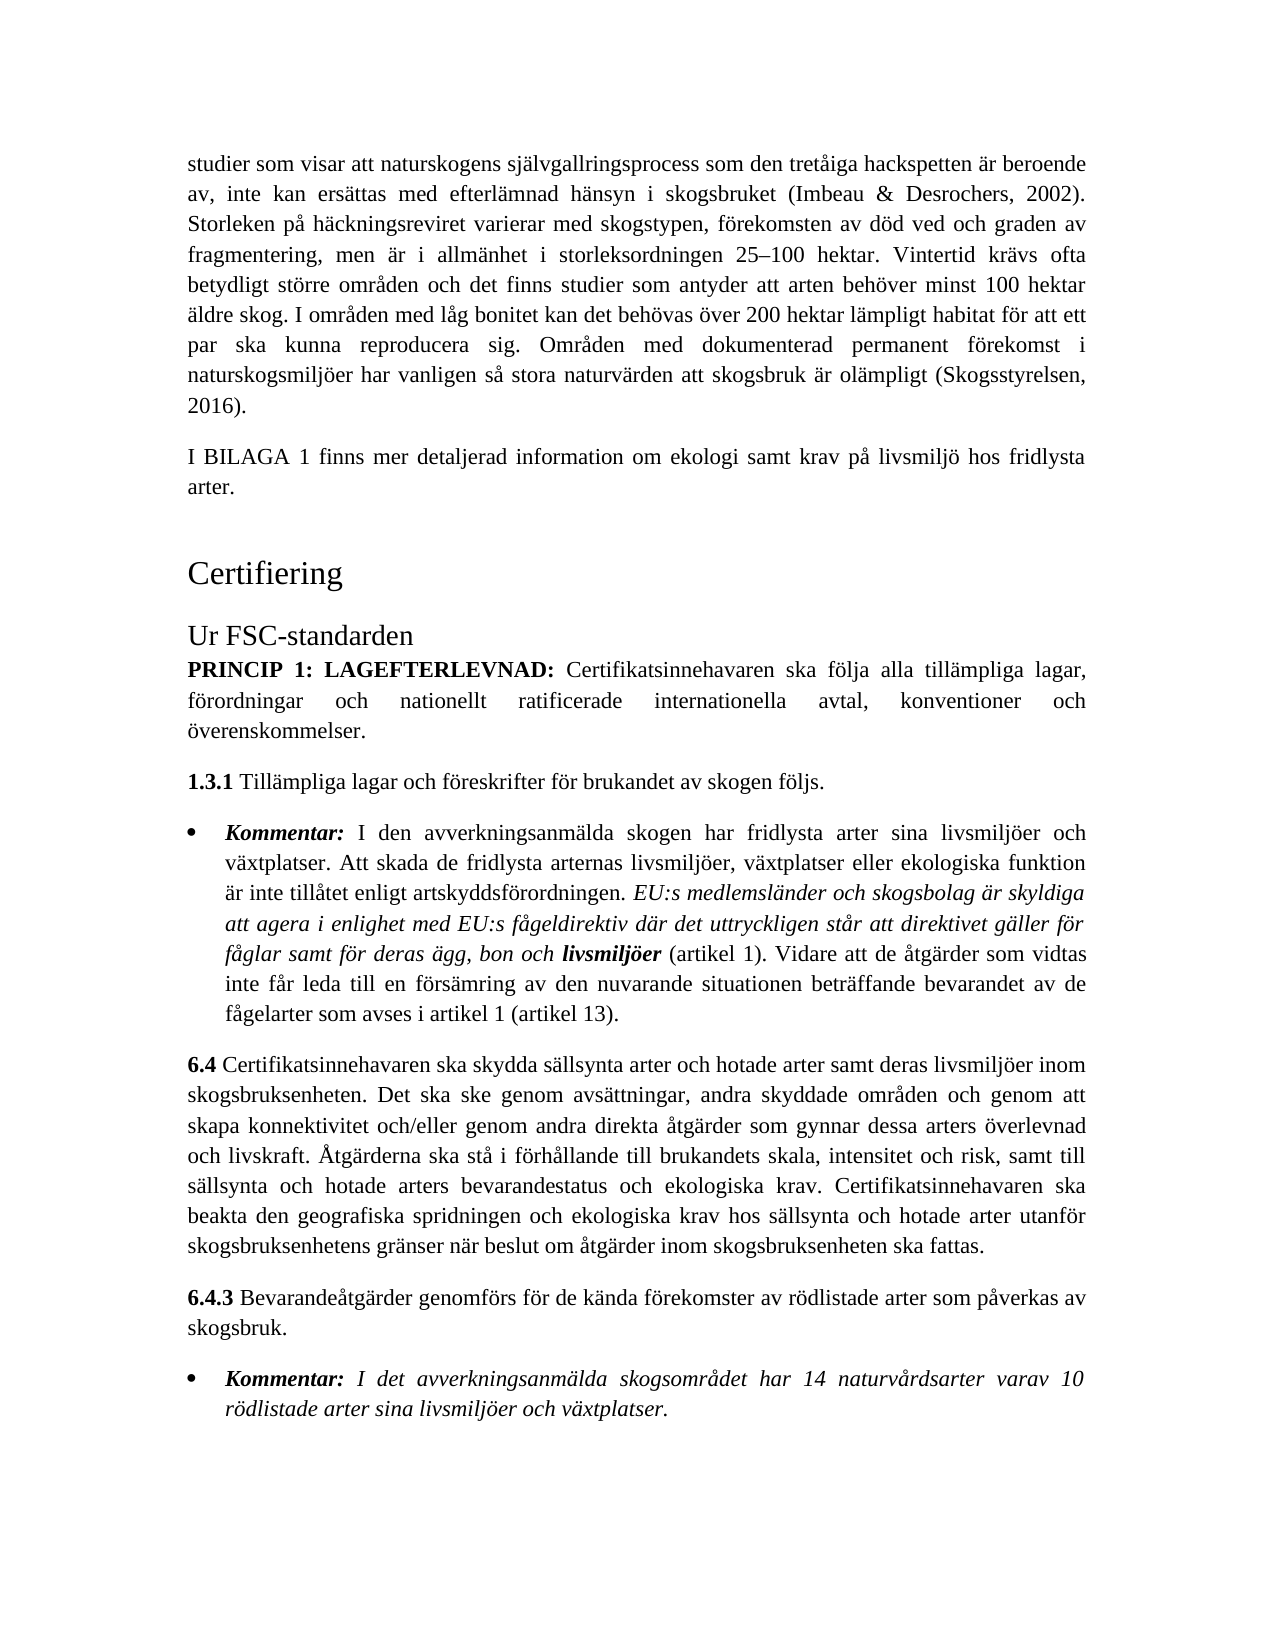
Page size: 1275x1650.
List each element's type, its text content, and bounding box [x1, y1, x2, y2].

text 1.3.1 Tillämpliga lagar och föreskrifter för brukandet av skogen följs. [187, 768, 1087, 794]
text 6.4 Certifikatsinnehavaren ska skydda sällsynta arter och hotade arter samt deras livsmiljöer inom skogsbruksenheten. Det ska ske genom avsättningar, andra skyddade områden och genom att skapa konnektivitet och/eller genom andra direkta åtgärder som gynnar dessa arters överlevnad och livskraft. Åtgärderna ska stå i förhållande till brukandets skala, intensitet och risk, samt till sällsynta och hotade arters bevarandestatus och ekologiska krav. Certifikatsinnehavaren ska beakta den geografiska spridningen och ekologiska krav hos sällsynta och hotade arter utanför skogsbruksenhetens gränser när beslut om åtgärder inom skogsbruksenheten ska fattas. [187, 1051, 1087, 1259]
list Kommentar: I den avverkningsanmälda skogen har fridlysta arter sina livsmiljöer och växtplatser. Att skada de fridlysta arternas livsmiljöer, växtplatser eller ekologiska funktion är inte tillåtet enligt artskyddsförordningen. EU:s medlemsländer och skogsbolag är skyldiga att agera i enlighet med EU:s fågeldirektiv där det uttryckligen står att direktivet gäller för fåglar samt för deras ägg, bon och livsmiljöer (artikel 1). Vidare att de åtgärder som vidtas inte får leda till en försämring av den nuvarande situationen beträffande bevarandet av de fågelarter som avses i artikel 1 (artikel 13). [187, 819, 1087, 1027]
subtitle Certifiering [187, 553, 1087, 591]
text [187, 150, 1087, 418]
text I BILAGA 1 finns mer detaljerad information om ekologi samt krav på livsmiljö hos fridlysta arter. [187, 443, 1087, 499]
text 6.4.3 Bevarandeåtgärder genomförs för de kända förekomster av rödlistade arter som påverkas av skogsbruk. [187, 1284, 1087, 1340]
subtitle Ur FSC-standarden [187, 618, 1087, 652]
text PRINCIP 1: LAGEFTERLEVNAD: Certifikatsinnehavaren ska följa alla tillämpliga lagar, förordningar och nationellt ratificerade internationella avtal, konventioner och överenskommelser. [187, 657, 1087, 743]
list Kommentar: I det avverkningsanmälda skogsområdet har 14 naturvårdsarter varav 10 rödlistade arter sina livsmiljöer och växtplatser. [187, 1365, 1087, 1421]
